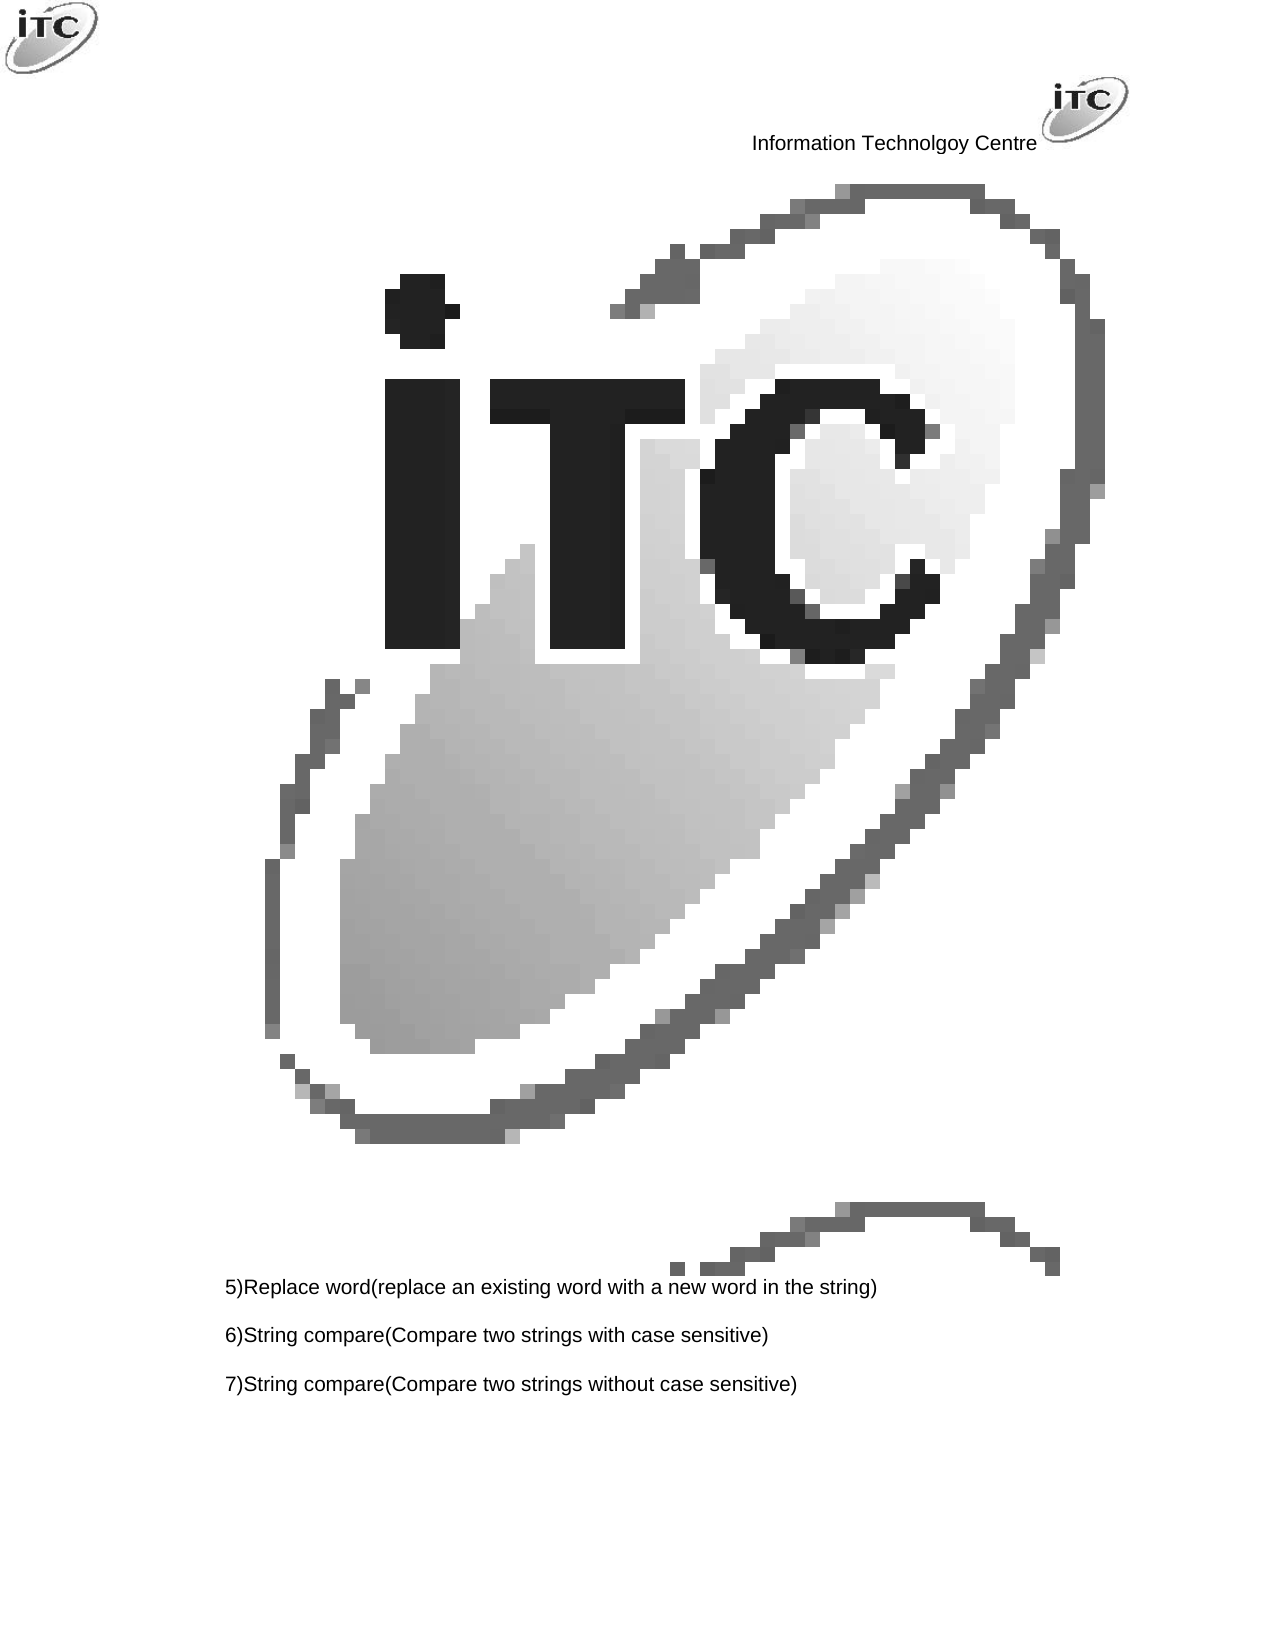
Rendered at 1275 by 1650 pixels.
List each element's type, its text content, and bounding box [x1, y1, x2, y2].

picture [0, 0, 105, 78]
picture [1037, 75, 1135, 150]
picture [220, 154, 1135, 1276]
text 5)Replace word(replace an existing word with a new word in the string) [150, 1275, 1134, 1299]
text 7)String compare(Compare two strings without case sensitive) [150, 1372, 1134, 1396]
text 6)String compare(Compare two strings with case sensitive) [150, 1323, 1134, 1347]
